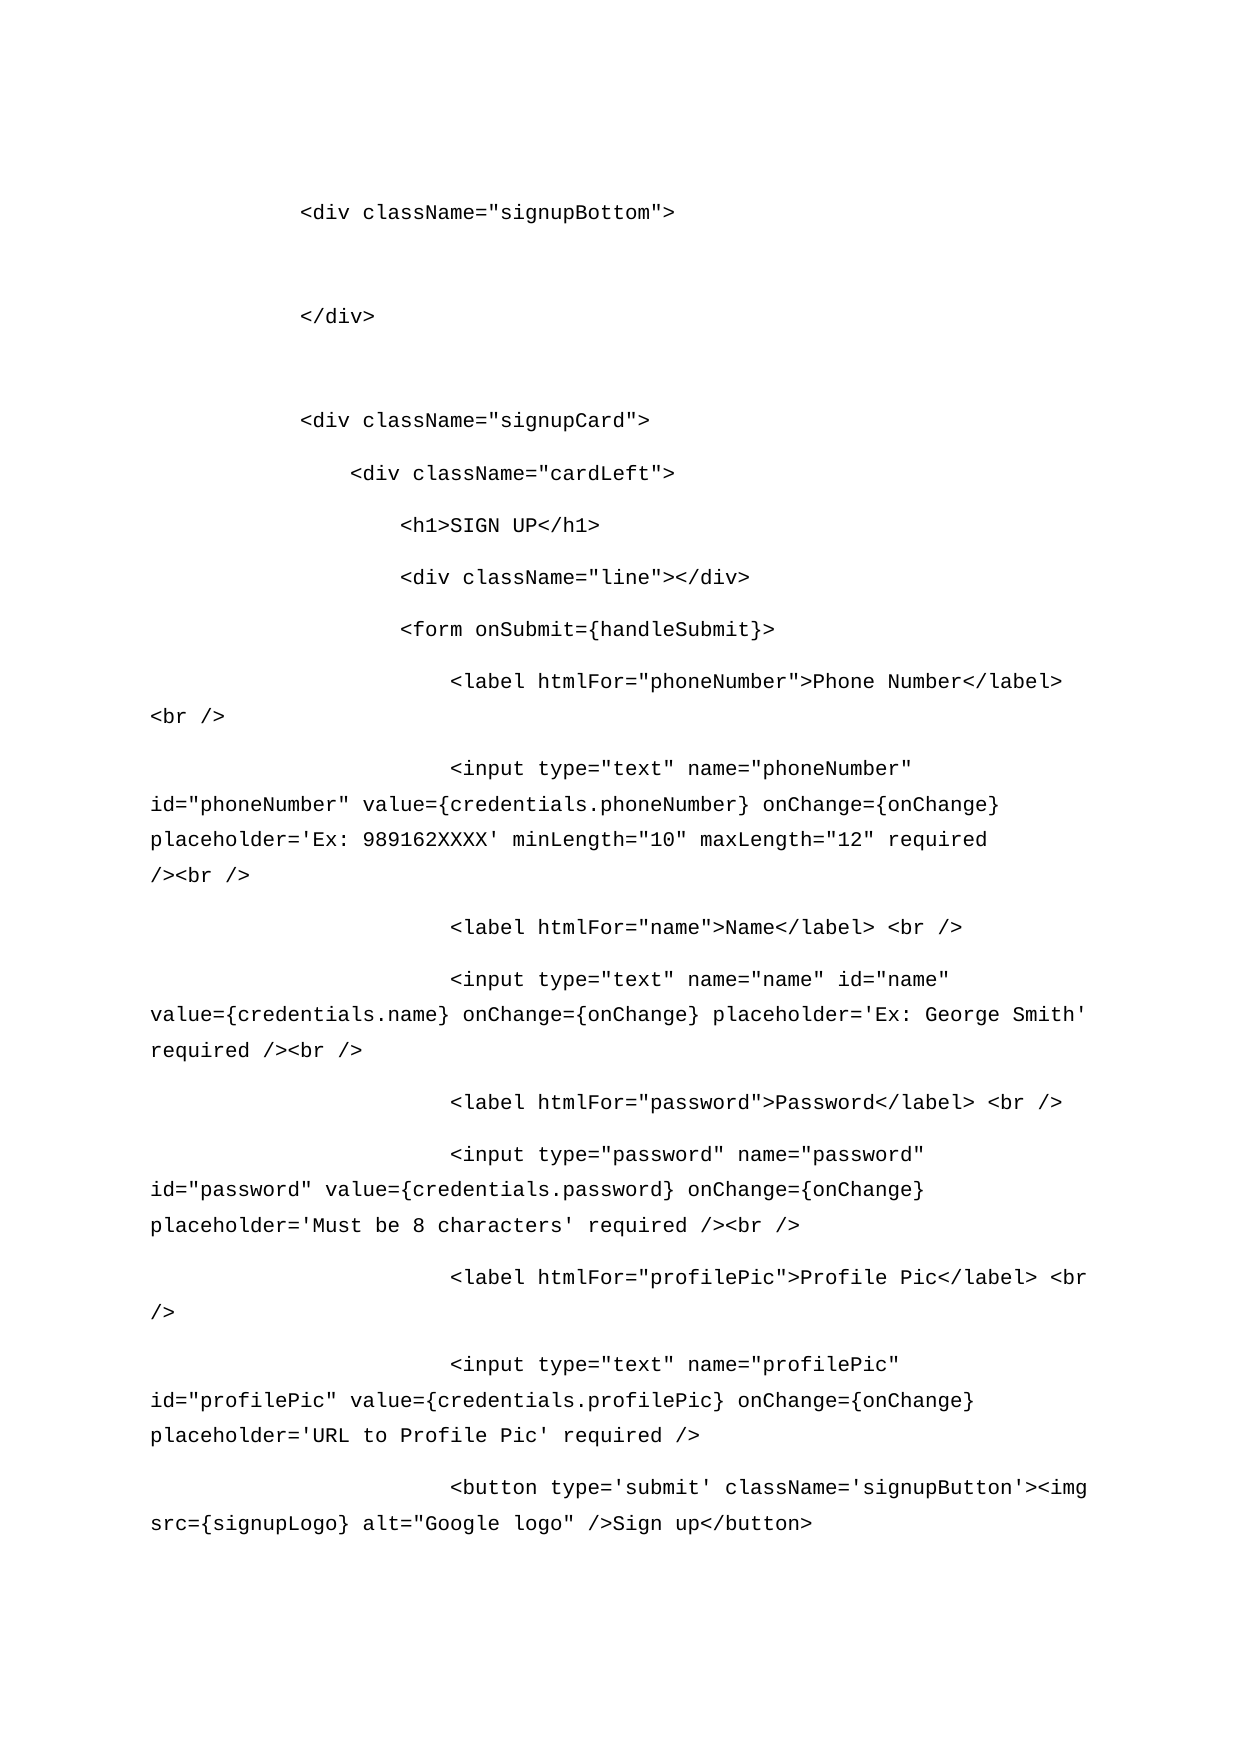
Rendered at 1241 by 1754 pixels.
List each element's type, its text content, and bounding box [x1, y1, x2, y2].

text </div> [150, 306, 1090, 330]
text <label htmlFor="password">Password</label> <br /> [150, 1092, 1090, 1115]
text <input type="text" name="name" id="name" value={credentials.name} onChange={onChange} placeholder='Ex: George Smith' required /><br /> [150, 969, 1090, 1063]
text <div className="cardLeft"> [150, 462, 1090, 486]
text <label htmlFor="profilePic">Profile Pic</label> <br /> [150, 1267, 1090, 1326]
text <div className="signupBottom"> [150, 202, 1090, 226]
text <input type="password" name="password" id="password" value={credentials.password} onChange={onChange} placeholder='Must be 8 characters' required /><br /> [150, 1144, 1090, 1238]
text <form onSubmit={handleSubmit}> [150, 619, 1090, 642]
text <input type="text" name="phoneNumber" id="phoneNumber" value={credentials.phoneNumber} onChange={onChange} placeholder='Ex: 989162XXXX' minLength="10" maxLength="12" required /><br /> [150, 758, 1090, 888]
text <input type="text" name="profilePic" id="profilePic" value={credentials.profilePic} onChange={onChange} placeholder='URL to Profile Pic' required /> [150, 1354, 1090, 1449]
text <label htmlFor="phoneNumber">Phone Number</label> <br /> [150, 671, 1090, 730]
text <label htmlFor="name">Name</label> <br /> [150, 917, 1090, 940]
text <div className="signupCard"> [150, 410, 1090, 434]
text <button type='submit' className='signupButton'><img src={signupLogo} alt="Google logo" />Sign up</button> [150, 1477, 1090, 1536]
text <div className="line"></div> [150, 567, 1090, 590]
text <h1>SIGN UP</h1> [150, 514, 1090, 538]
